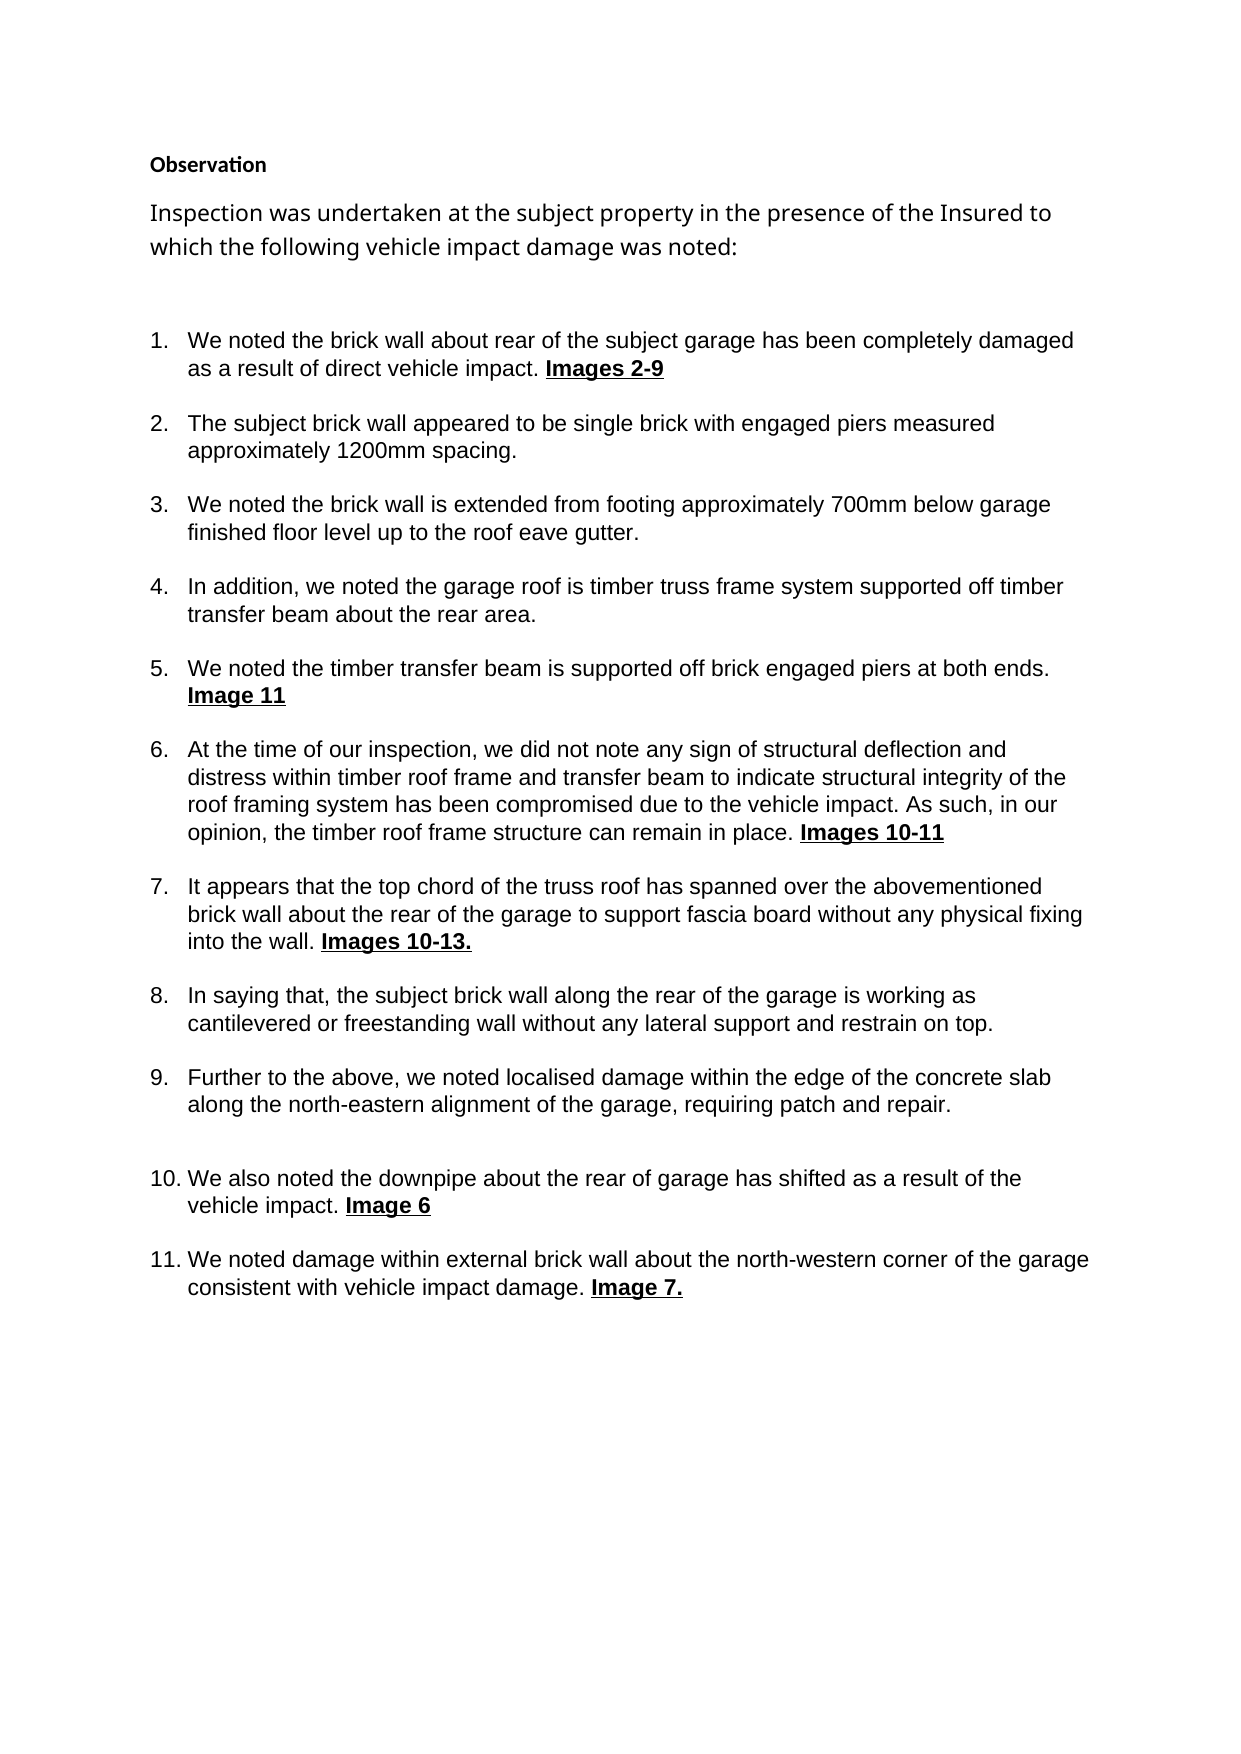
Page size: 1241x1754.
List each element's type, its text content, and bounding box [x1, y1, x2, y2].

list We noted the brick wall about rear of the subject garage has been completely damaged as a result of direct vehicle impact. Images 2-9 [150, 327, 1090, 381]
text Inspection was undertaken at the subject property in the presence of the Insured to which the following vehicle impact damage was noted: [150, 197, 1090, 262]
list We noted the timber transfer beam is supported off brick engaged piers at both ends. Image 11 [150, 654, 1090, 708]
text Observation [150, 150, 1090, 178]
list The subject brick wall appeared to be single brick with engaged piers measured approximately 1200mm spacing. [150, 410, 1090, 464]
list Further to the above, we noted localised damage within the edge of the concrete slab along the north-eastern alignment of the garage, requiring patch and repair. [150, 1064, 1090, 1118]
list We also noted the downpipe about the rear of garage has shifted as a result of the vehicle impact. Image 6 [150, 1165, 1090, 1219]
list In addition, we noted the garage roof is timber truss frame system supported off timber transfer beam about the rear area. [150, 573, 1090, 627]
list It appears that the top chord of the truss roof has spanned over the abovementioned brick wall about the rear of the garage to support fascia board without any physical fixing into the wall. Images 10-13. [150, 873, 1090, 954]
list We noted the brick wall is extended from footing approximately 700mm below garage finished floor level up to the roof eave gutter. [150, 491, 1090, 545]
list At the time of our inspection, we did not note any sign of structural deflection and distress within timber roof frame and transfer beam to indicate structural integrity of the roof framing system has been compromised due to the vehicle impact. As such, in our opinion, the timber roof frame structure can remain in place. Images 10-11 [150, 736, 1090, 845]
list In saying that, the subject brick wall along the rear of the garage is working as cantilevered or freestanding wall without any lateral support and restrain on top. [150, 982, 1090, 1036]
list We noted damage within external brick wall about the north-western corner of the garage consistent with vehicle impact damage. Image 7. [150, 1246, 1090, 1300]
